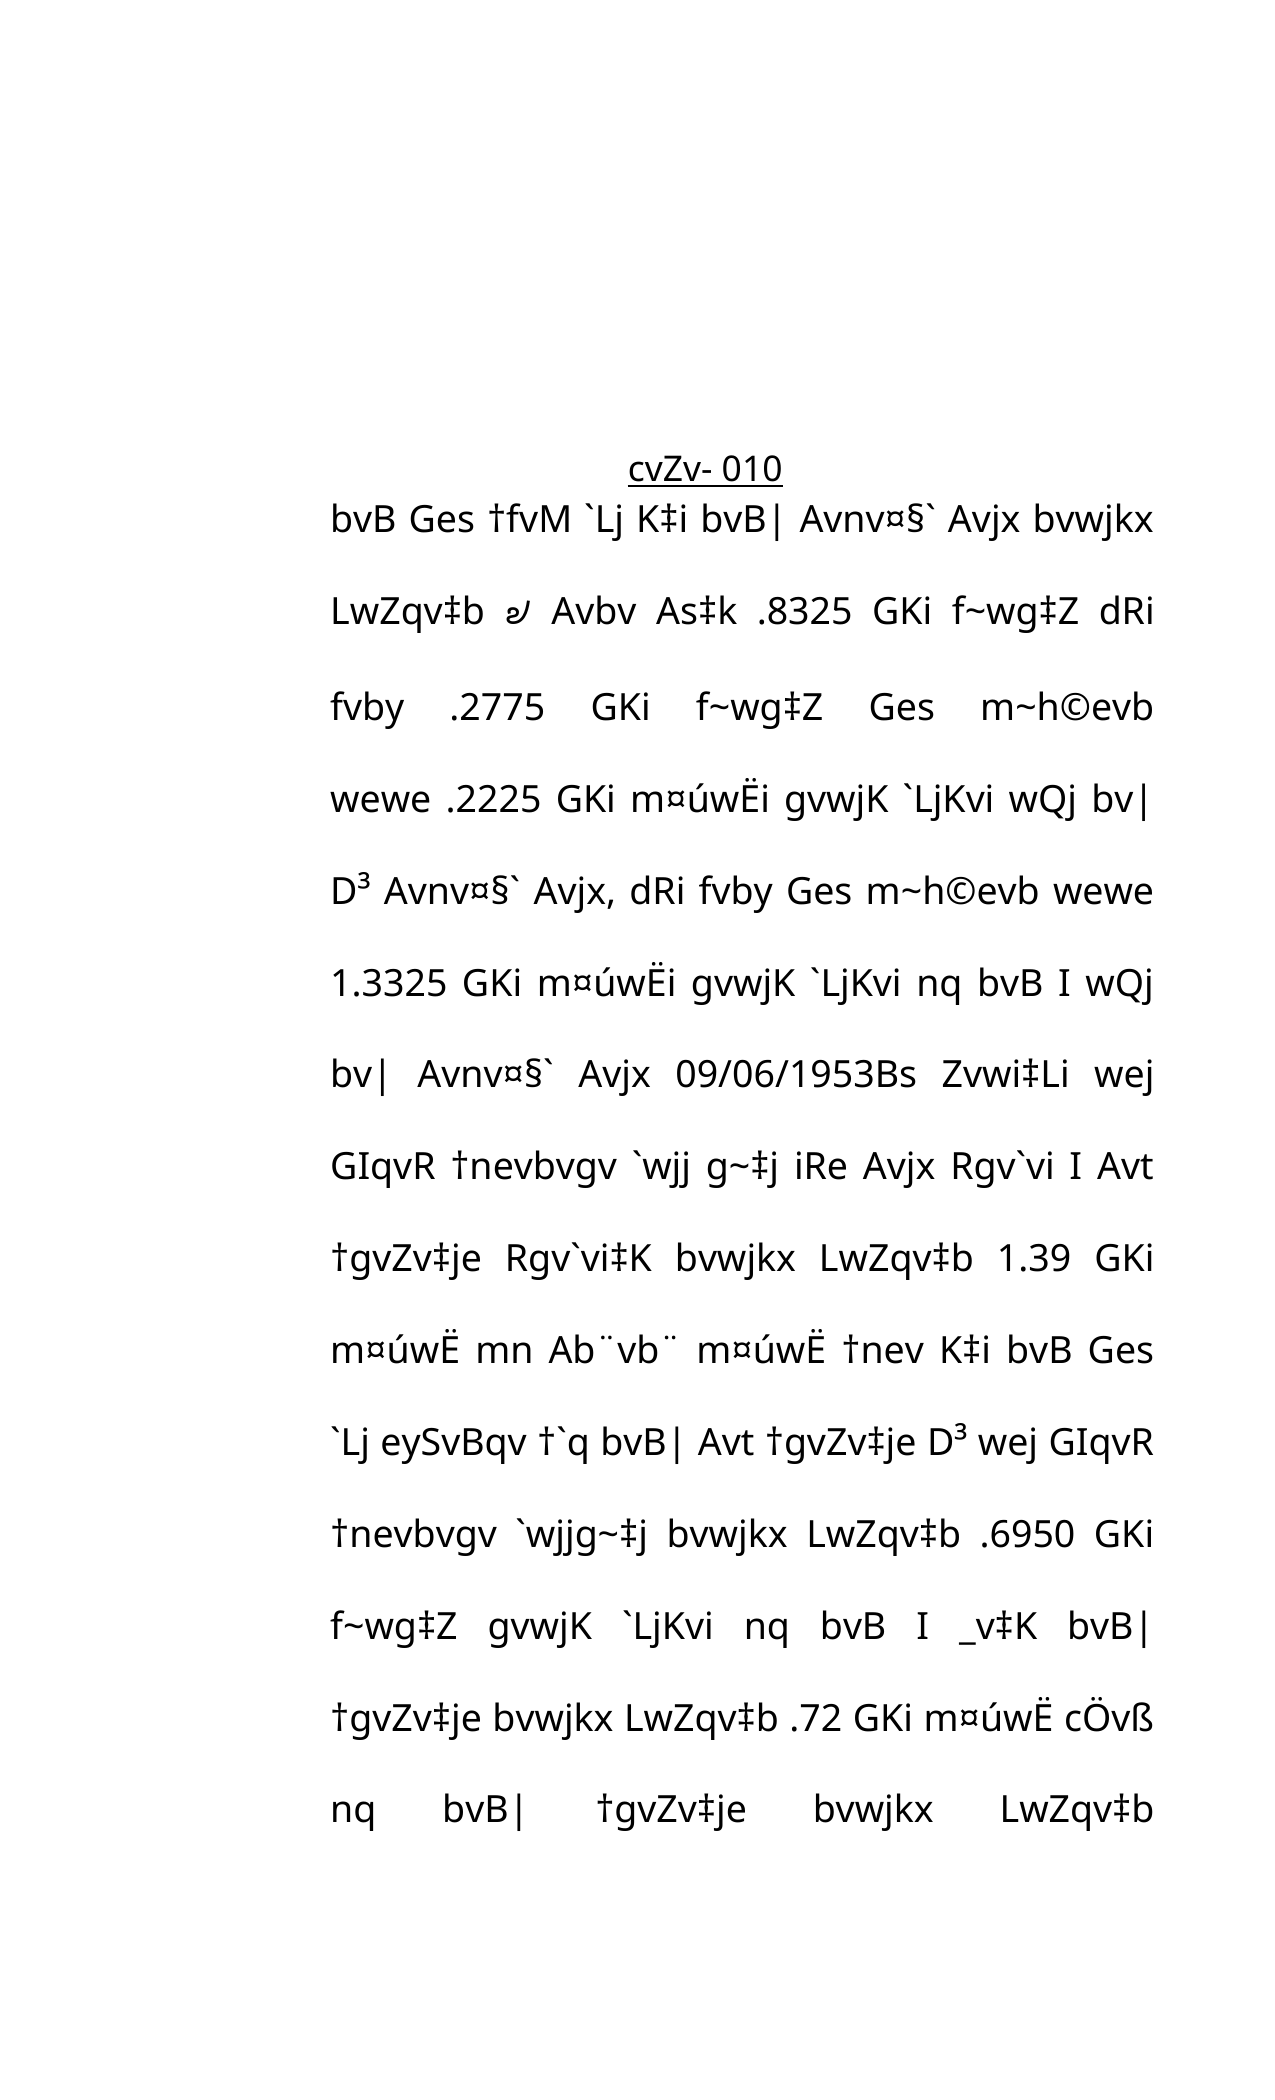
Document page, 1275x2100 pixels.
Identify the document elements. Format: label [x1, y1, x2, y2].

list [292, 492, 1155, 1834]
